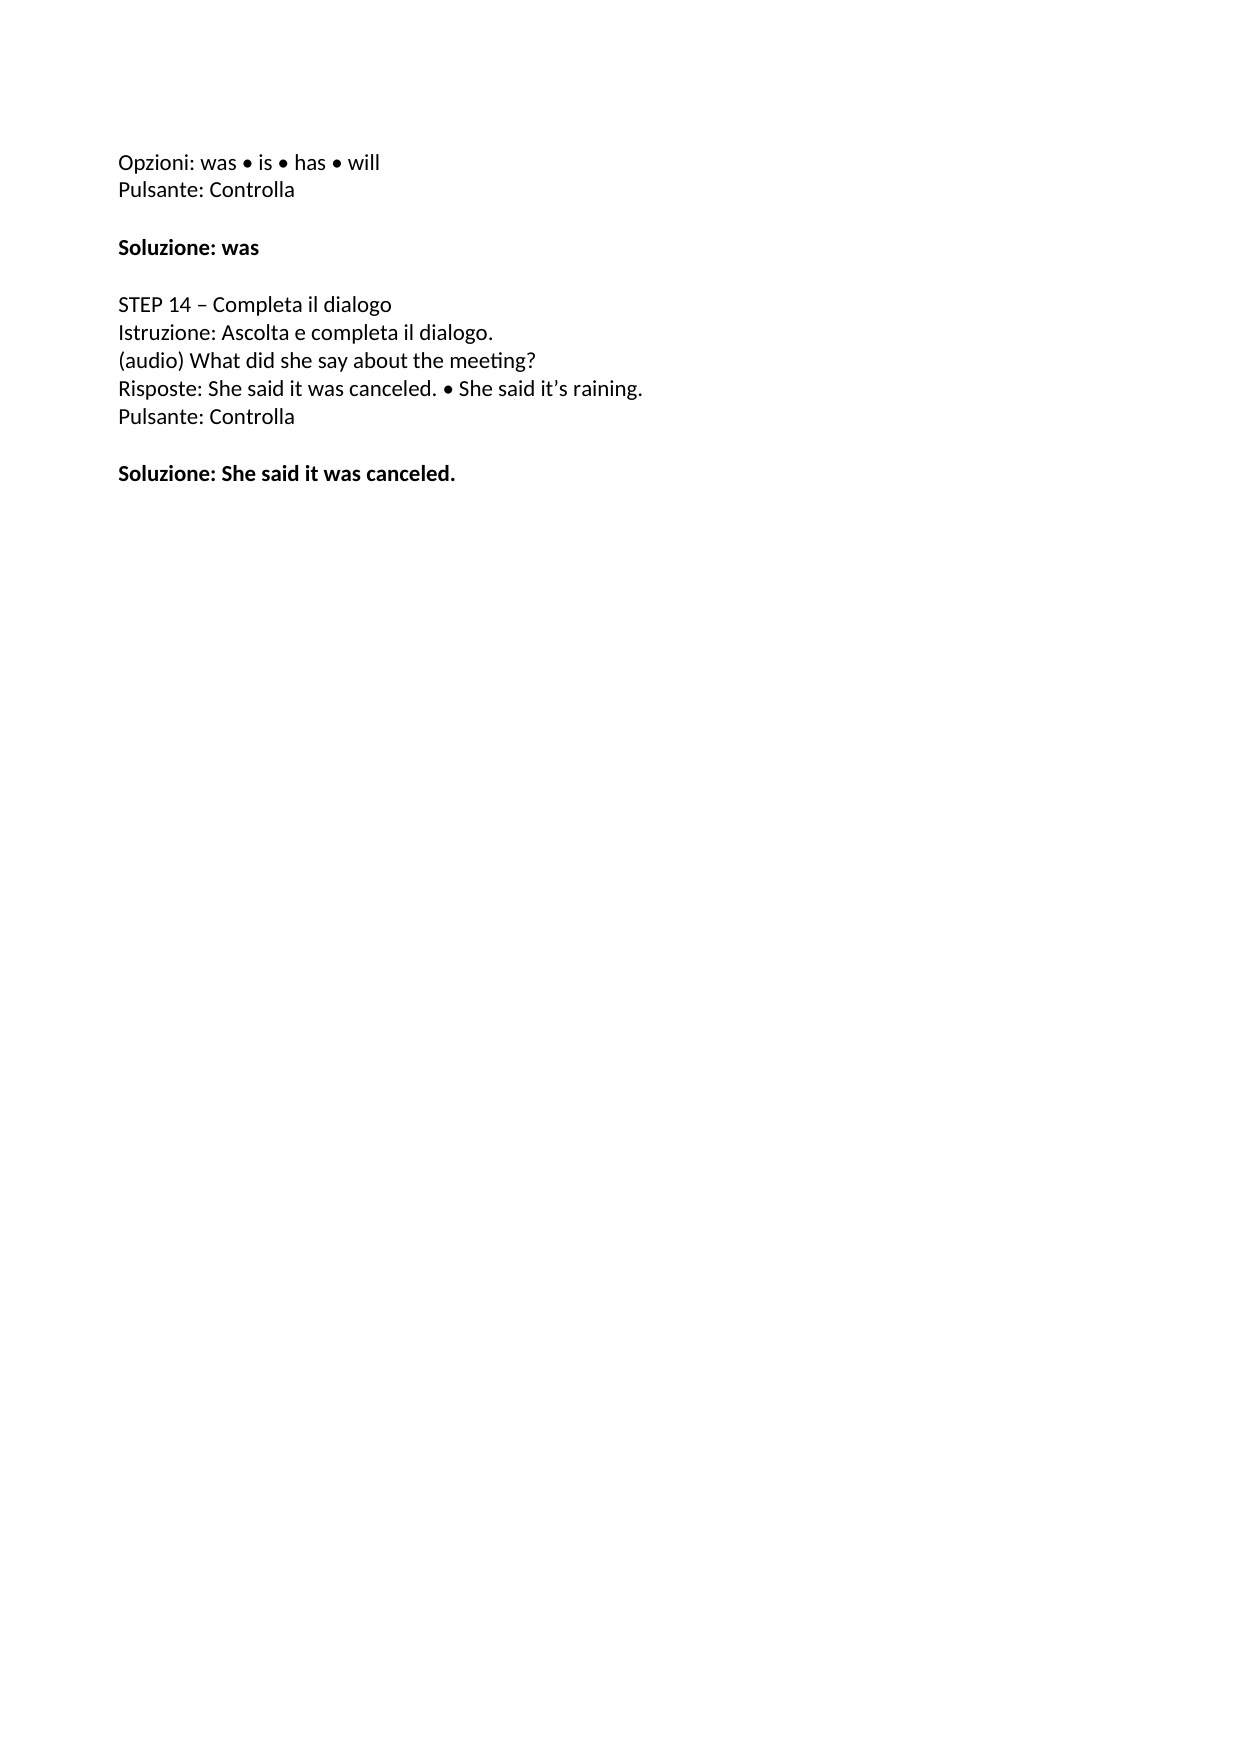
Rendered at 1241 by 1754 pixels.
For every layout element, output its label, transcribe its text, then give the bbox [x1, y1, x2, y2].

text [118, 148, 1122, 204]
text STEP 14 – Completa il dialogo Istruzione: Ascolta e completa il dialogo. (audio) What did she say about the meeting? Risposte: She said it was canceled. • She said it’s raining. Pulsante: Controlla [118, 290, 1122, 430]
text Soluzione: was [118, 233, 1122, 261]
text Soluzione: She said it was canceled. [118, 459, 1122, 487]
